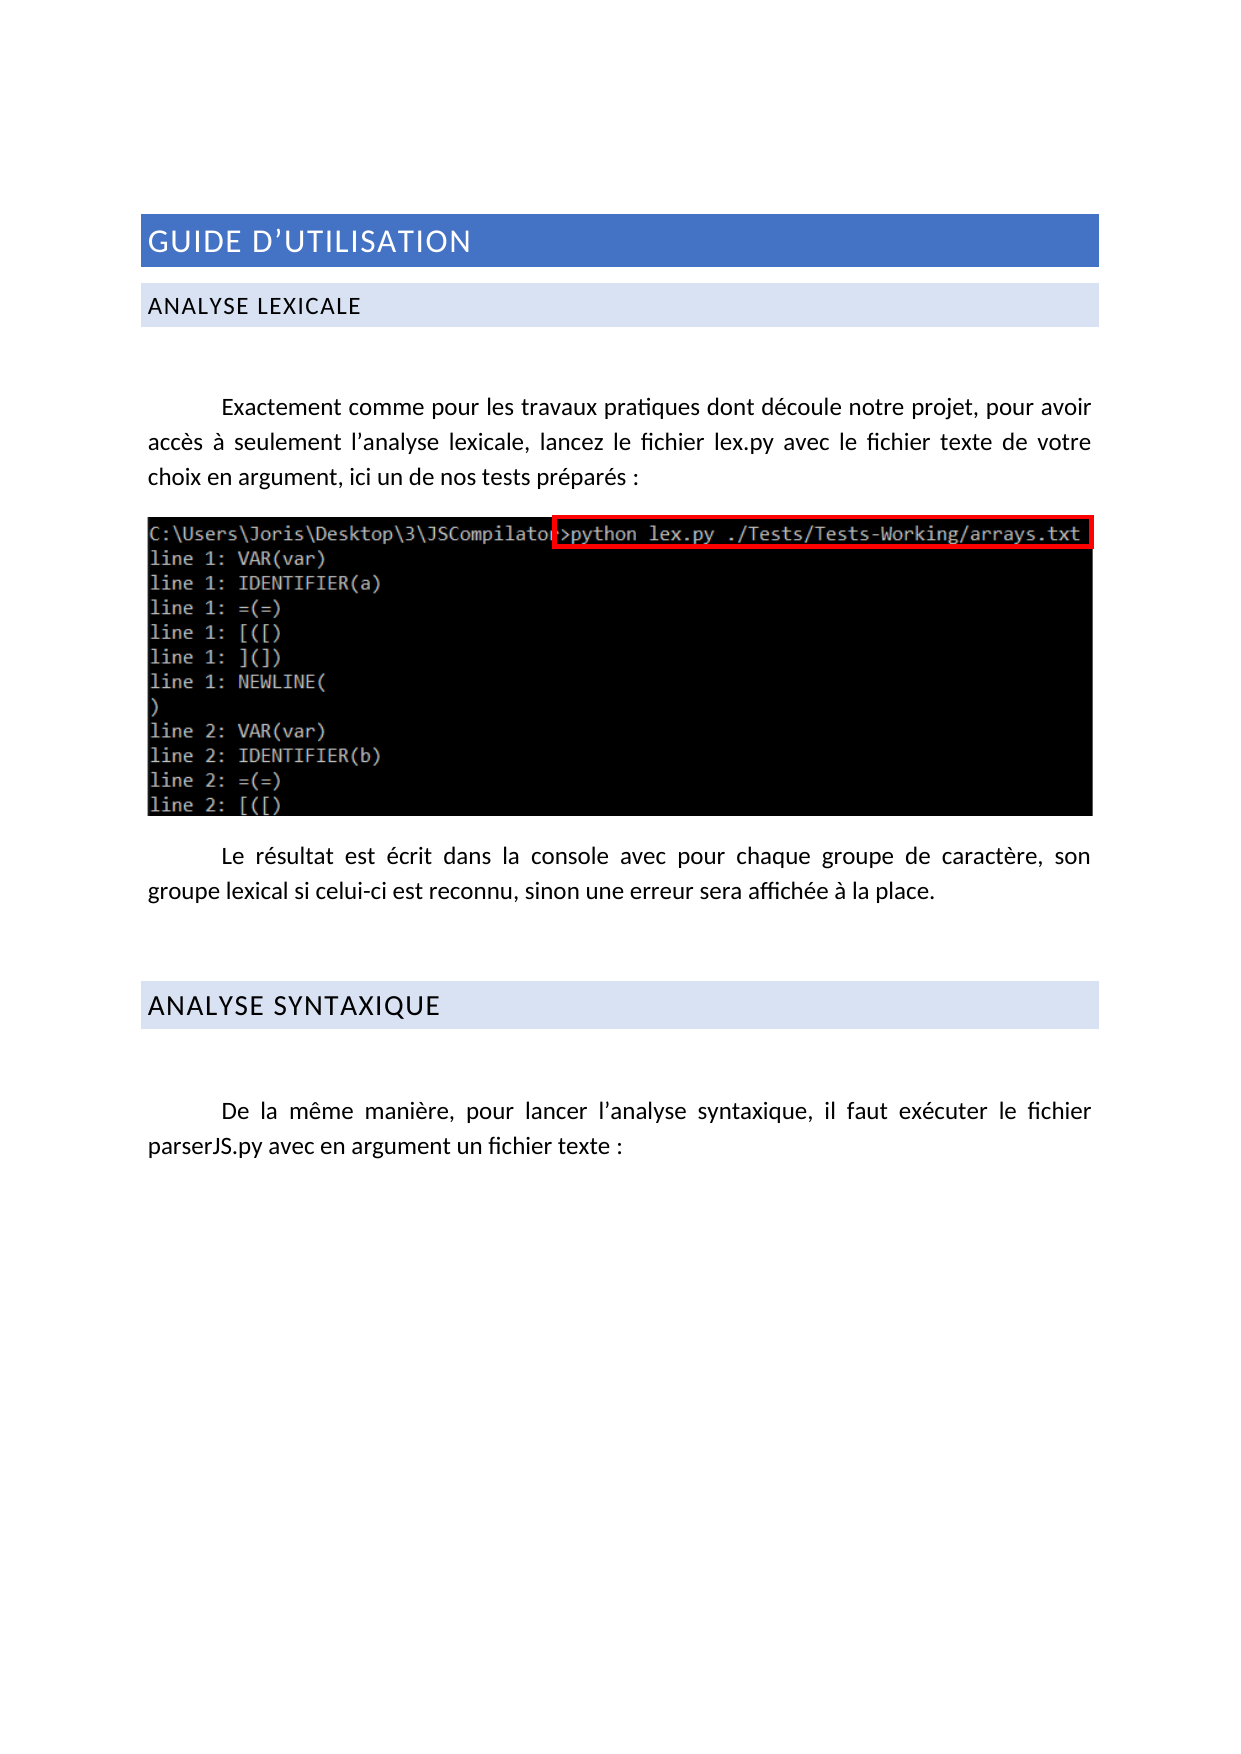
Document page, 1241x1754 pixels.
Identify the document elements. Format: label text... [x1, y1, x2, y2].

subtitle Guide d’utilisation [148, 220, 1093, 261]
picture [147, 517, 1093, 816]
text De la même manière, pour lancer l’analyse syntaxique, il faut exécuter le fichier parserJS.py avec en argument un fichier texte : [148, 1095, 1093, 1161]
subtitle Analyse syntaxique [148, 988, 1093, 1023]
picture [557, 519, 1089, 544]
text Le résultat est écrit dans la console avec pour chaque groupe de caractère, son groupe lexical si celui-ci est reconnu, sinon une erreur sera affichée à la place. [148, 840, 1093, 906]
text Exactement comme pour les travaux pratiques dont découle notre projet, pour avoir accès à seulement l’analyse lexicale, lancez le fichier lex.py avec le fichier texte de votre choix en argument, ici un de nos tests préparés : [148, 391, 1093, 492]
subtitle Analyse lexicale [148, 290, 1093, 320]
